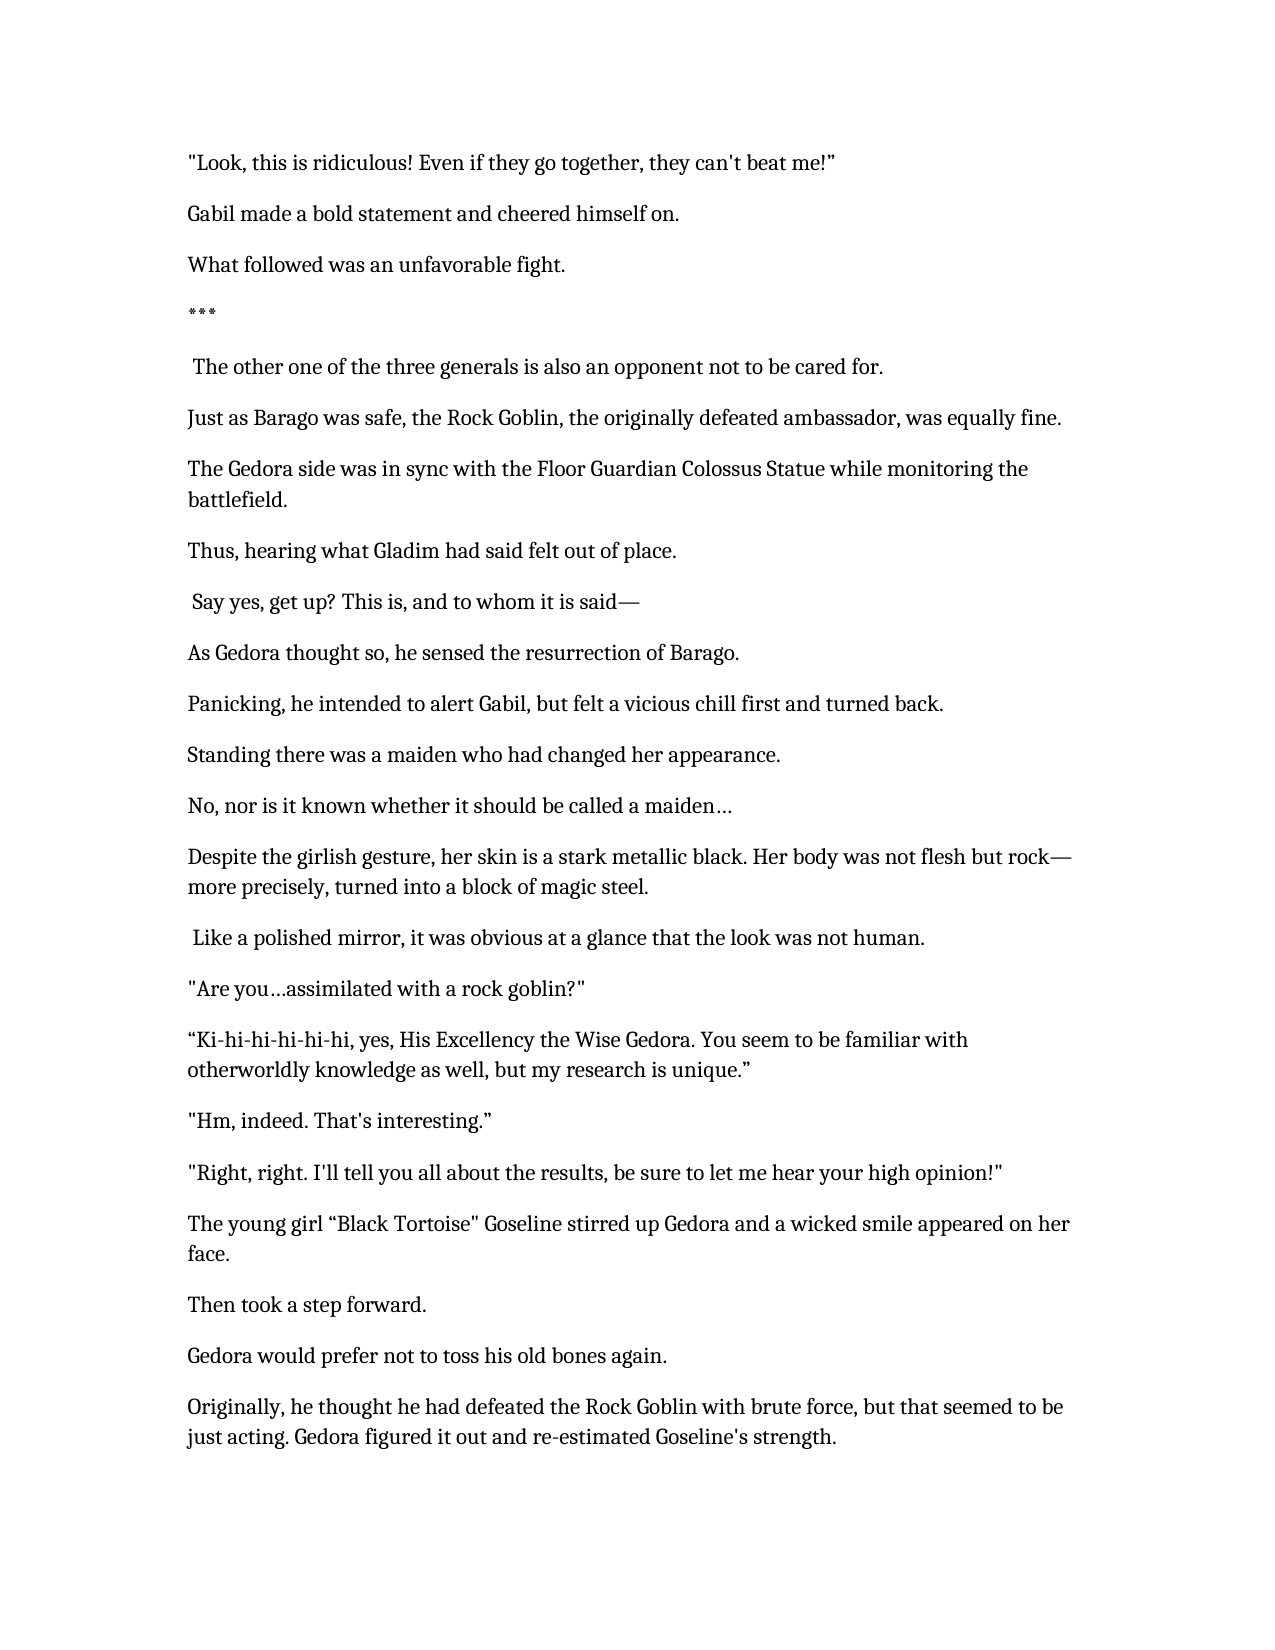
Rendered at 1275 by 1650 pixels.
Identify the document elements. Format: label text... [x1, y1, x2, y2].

text *** [187, 303, 1087, 329]
text Standing there was a maiden who had changed her appearance. [187, 742, 1087, 768]
text "Right, right. I'll tell you all about the results, be sure to let me hear your high opinion!" [187, 1159, 1087, 1186]
text No, nor is it known whether it should be called a maiden… [187, 793, 1087, 819]
text Despite the girlish gesture, her skin is a stark metallic black. Her body was not flesh but rock—more precisely, turned into a block of magic steel. [187, 844, 1087, 900]
text Just as Barago was safe, the Rock Goblin, the originally defeated ambassador, was equally fine. [187, 405, 1087, 432]
text Originally, he thought he had defeated the Rock Goblin with brute force, but that seemed to be just acting. Gedora figured it out and re-estimated Goseline's strength. [187, 1394, 1087, 1450]
text Say yes, get up? This is, and to whom it is said— [187, 588, 1087, 615]
text Panicking, he intended to alert Gabil, but felt a vicious chill first and turned back. [187, 691, 1087, 717]
text "Look, this is ridiculous! Even if they go together, they can't beat me!” [187, 150, 1087, 176]
text Thus, hearing what Gladim had said felt out of place. [187, 537, 1087, 564]
text The other one of the three generals is also an opponent not to be cared for. [187, 354, 1087, 381]
text The Gedora side was in sync with the Floor Guardian Colossus Statue while monitoring the battlefield. [187, 456, 1087, 513]
text What followed was an unfavorable fight. [187, 252, 1087, 278]
text Gabil made a bold statement and cheered himself on. [187, 201, 1087, 227]
text As Gedora thought so, he sensed the resurrection of Barago. [187, 639, 1087, 666]
text "Are you…assimilated with a rock goblin?" [187, 976, 1087, 1002]
text Then took a step forward. [187, 1292, 1087, 1318]
text The young girl “Black Tortoise" Goseline stirred up Gedora and a wicked smile appeared on her face. [187, 1210, 1087, 1267]
text “Ki-hi-hi-hi-hi-hi, yes, His Excellency the Wise Gedora. You seem to be familiar with otherworldly knowledge as well, but my research is unique.” [187, 1027, 1087, 1084]
text Gedora would prefer not to toss his old bones again. [187, 1343, 1087, 1369]
text Like a polished mirror, it was obvious at a glance that the look was not human. [187, 925, 1087, 951]
text "Hm, indeed. That's interesting.” [187, 1108, 1087, 1135]
